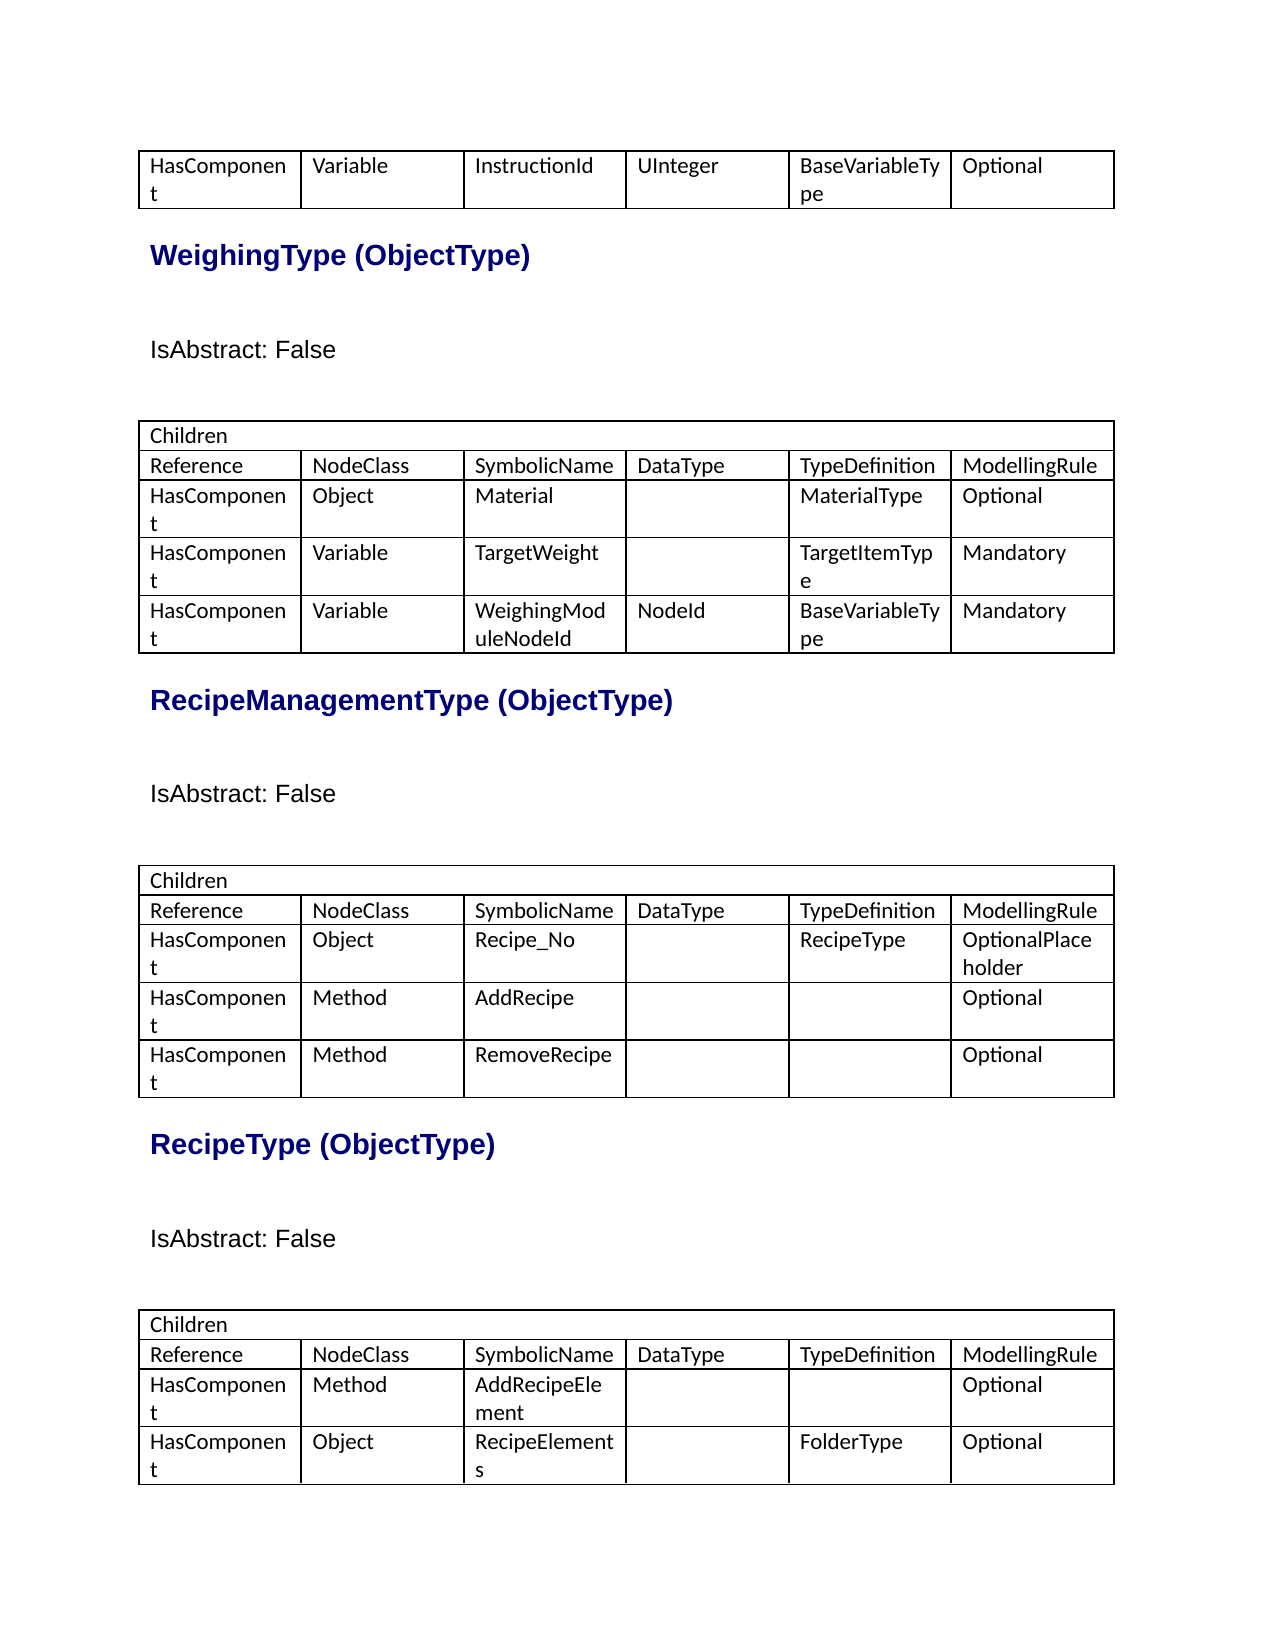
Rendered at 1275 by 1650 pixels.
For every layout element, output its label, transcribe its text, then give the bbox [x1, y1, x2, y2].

table_cell HasComponent [140, 1427, 300, 1483]
table_cell Variable [302, 538, 463, 594]
table_header Children [140, 866, 1113, 894]
table_cell NodeClass [302, 896, 463, 924]
table_cell NodeClass [302, 1340, 463, 1368]
table_cell SymbolicName [465, 896, 625, 924]
table_cell RecipeElements [465, 1427, 625, 1483]
text WeighingType (ObjectType) [150, 238, 1125, 272]
table_cell FolderType [790, 1427, 950, 1483]
table_cell Optional [952, 1370, 1113, 1426]
table_cell HasComponent [140, 1041, 300, 1097]
table_cell RemoveRecipe [465, 1041, 625, 1097]
table_cell [627, 1427, 788, 1483]
table_header Children [140, 422, 1113, 450]
table_cell HasComponent [140, 596, 300, 652]
table_cell AddRecipeElement [465, 1370, 625, 1426]
table_cell AddRecipe [465, 983, 625, 1039]
text IsAbstract: False [150, 1223, 1125, 1252]
table_cell BaseVariableType [790, 152, 950, 208]
text RecipeManagementType (ObjectType) [150, 683, 1125, 716]
table_cell Optional [952, 1427, 1113, 1483]
table_cell [627, 983, 788, 1039]
table_cell [627, 1370, 788, 1426]
table_cell Optional [952, 983, 1113, 1039]
table_cell Material [465, 481, 625, 537]
table_cell Reference [140, 1340, 300, 1368]
table_cell [627, 538, 788, 594]
text IsAbstract: False [150, 334, 1125, 363]
table_cell Reference [140, 451, 300, 479]
table_cell DataType [627, 896, 788, 924]
table_header Children [140, 1311, 1113, 1339]
table_cell HasComponent [140, 152, 300, 208]
table_cell HasComponent [140, 481, 300, 537]
table_cell TargetItemType [790, 538, 950, 594]
table_cell WeighingModuleNodeId [465, 596, 625, 652]
table_cell HasComponent [140, 538, 300, 594]
table_cell SymbolicName [465, 1340, 625, 1368]
table_cell Optional [952, 152, 1113, 208]
table_cell Object [302, 1427, 463, 1483]
table_cell Recipe_No [465, 925, 625, 981]
table_cell Mandatory [952, 596, 1113, 652]
table_cell [627, 1041, 788, 1097]
table_cell ModellingRule [952, 1340, 1113, 1368]
table_cell [790, 1041, 950, 1097]
table_cell HasComponent [140, 1370, 300, 1426]
table_cell [790, 983, 950, 1039]
table_cell UInteger [627, 152, 788, 208]
table_cell Mandatory [952, 538, 1113, 594]
table_cell DataType [627, 451, 788, 479]
table_cell RecipeType [790, 925, 950, 981]
table_cell Optional [952, 1041, 1113, 1097]
table_cell HasComponent [140, 983, 300, 1039]
table_cell MaterialType [790, 481, 950, 537]
table_cell TypeDefinition [790, 1340, 950, 1368]
table_cell Method [302, 983, 463, 1039]
table_cell InstructionId [465, 152, 625, 208]
table_cell Reference [140, 896, 300, 924]
table_cell [627, 925, 788, 981]
table_cell Object [302, 481, 463, 537]
table_cell ModellingRule [952, 896, 1113, 924]
table_cell DataType [627, 1340, 788, 1368]
table_cell TargetWeight [465, 538, 625, 594]
table_cell TypeDefinition [790, 896, 950, 924]
table_cell [790, 1370, 950, 1426]
table_cell Object [302, 925, 463, 981]
table_cell HasComponent [140, 925, 300, 981]
table_cell BaseVariableType [790, 596, 950, 652]
table_cell ModellingRule [952, 451, 1113, 479]
table_cell Variable [302, 152, 463, 208]
text RecipeType (ObjectType) [150, 1127, 1125, 1161]
table_cell OptionalPlaceholder [952, 925, 1113, 981]
table_cell Optional [952, 481, 1113, 537]
table_cell TypeDefinition [790, 451, 950, 479]
table_cell NodeId [627, 596, 788, 652]
text IsAbstract: False [150, 779, 1125, 808]
table_cell NodeClass [302, 451, 463, 479]
table_cell Method [302, 1370, 463, 1426]
table_cell [627, 481, 788, 537]
table_cell Method [302, 1041, 463, 1097]
table_cell SymbolicName [465, 451, 625, 479]
table_cell Variable [302, 596, 463, 652]
